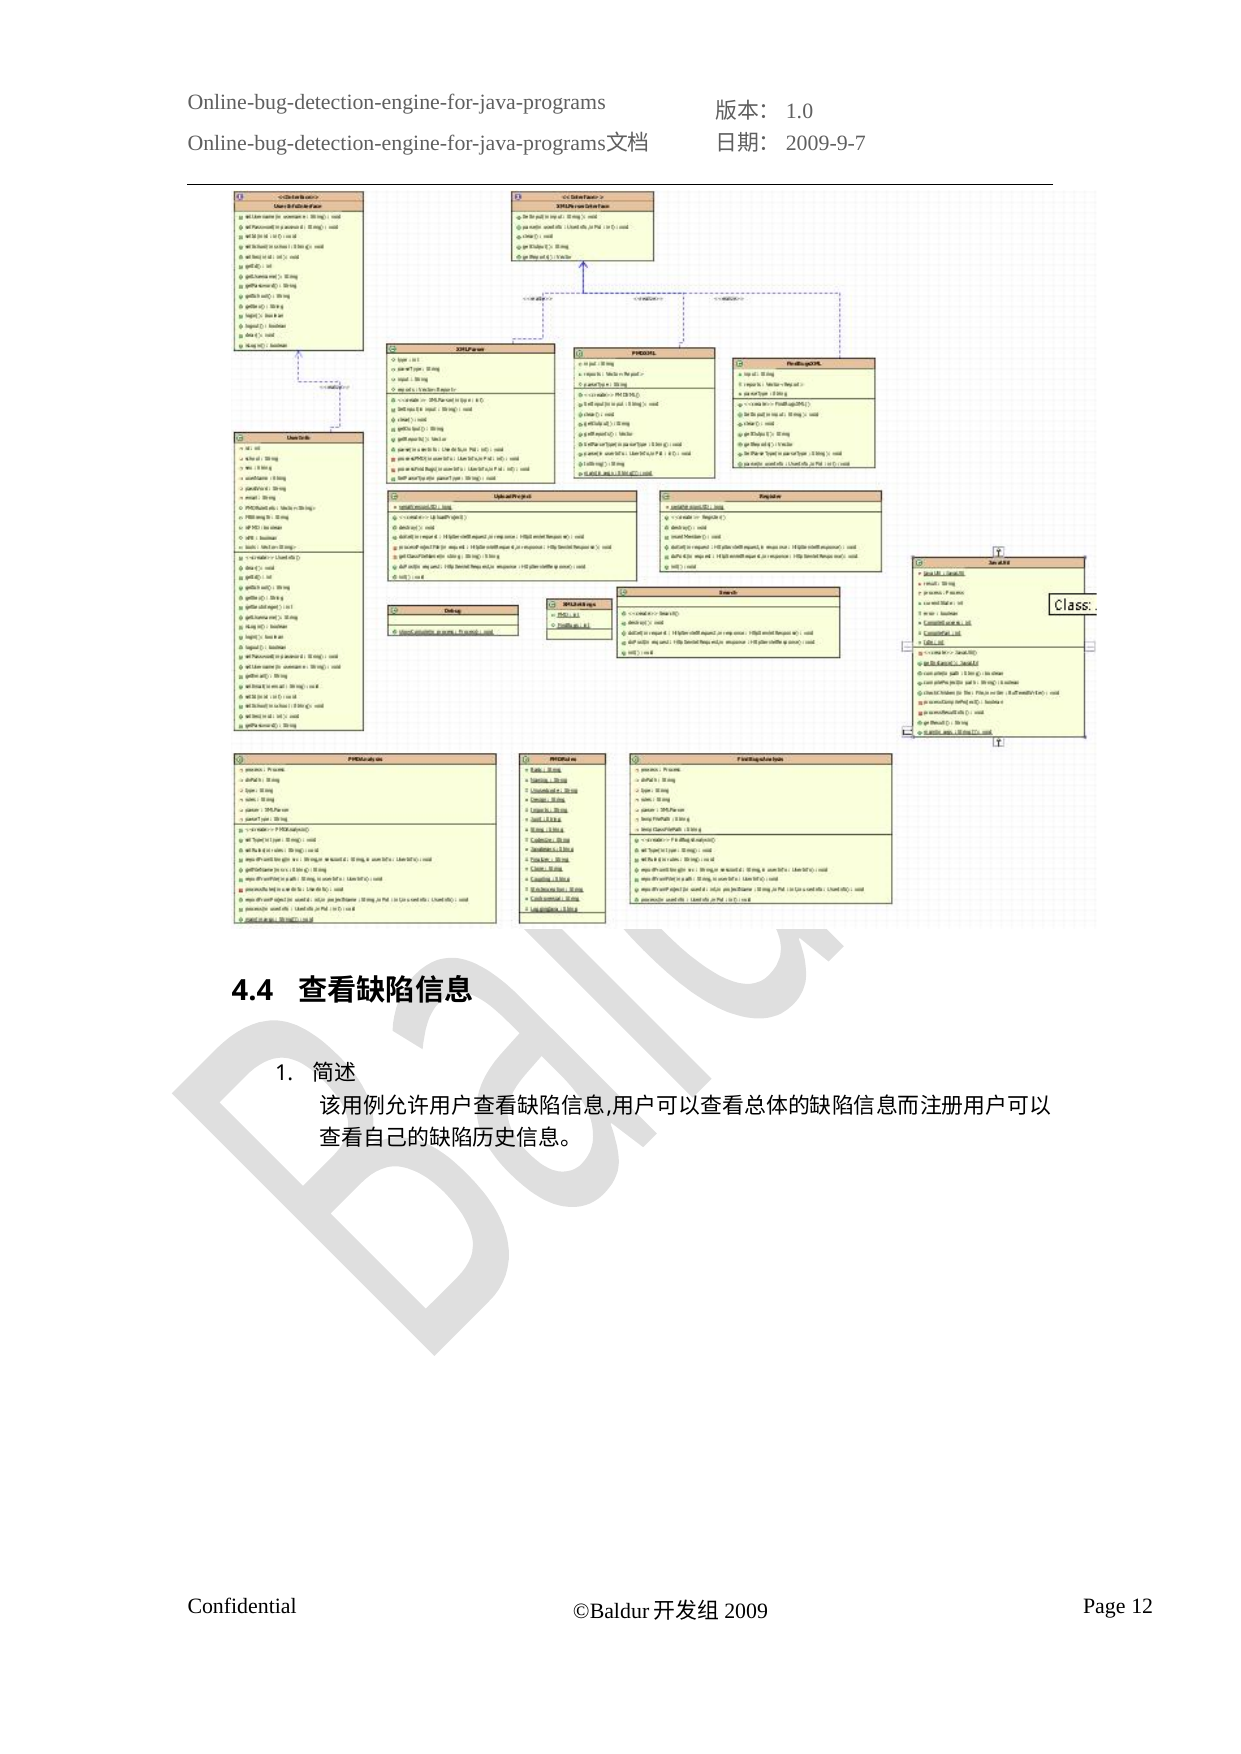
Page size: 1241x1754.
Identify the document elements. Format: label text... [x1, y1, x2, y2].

list 简述 [275, 1055, 1053, 1087]
subtitle 查看缺陷信息 [231, 955, 1053, 1020]
list 该用例允许用户查看缺陷信息,用户可以查看总体的缺陷信息而注册用户可以查看自己的缺陷历史信息。 [319, 1087, 1053, 1152]
picture [231, 190, 1097, 929]
